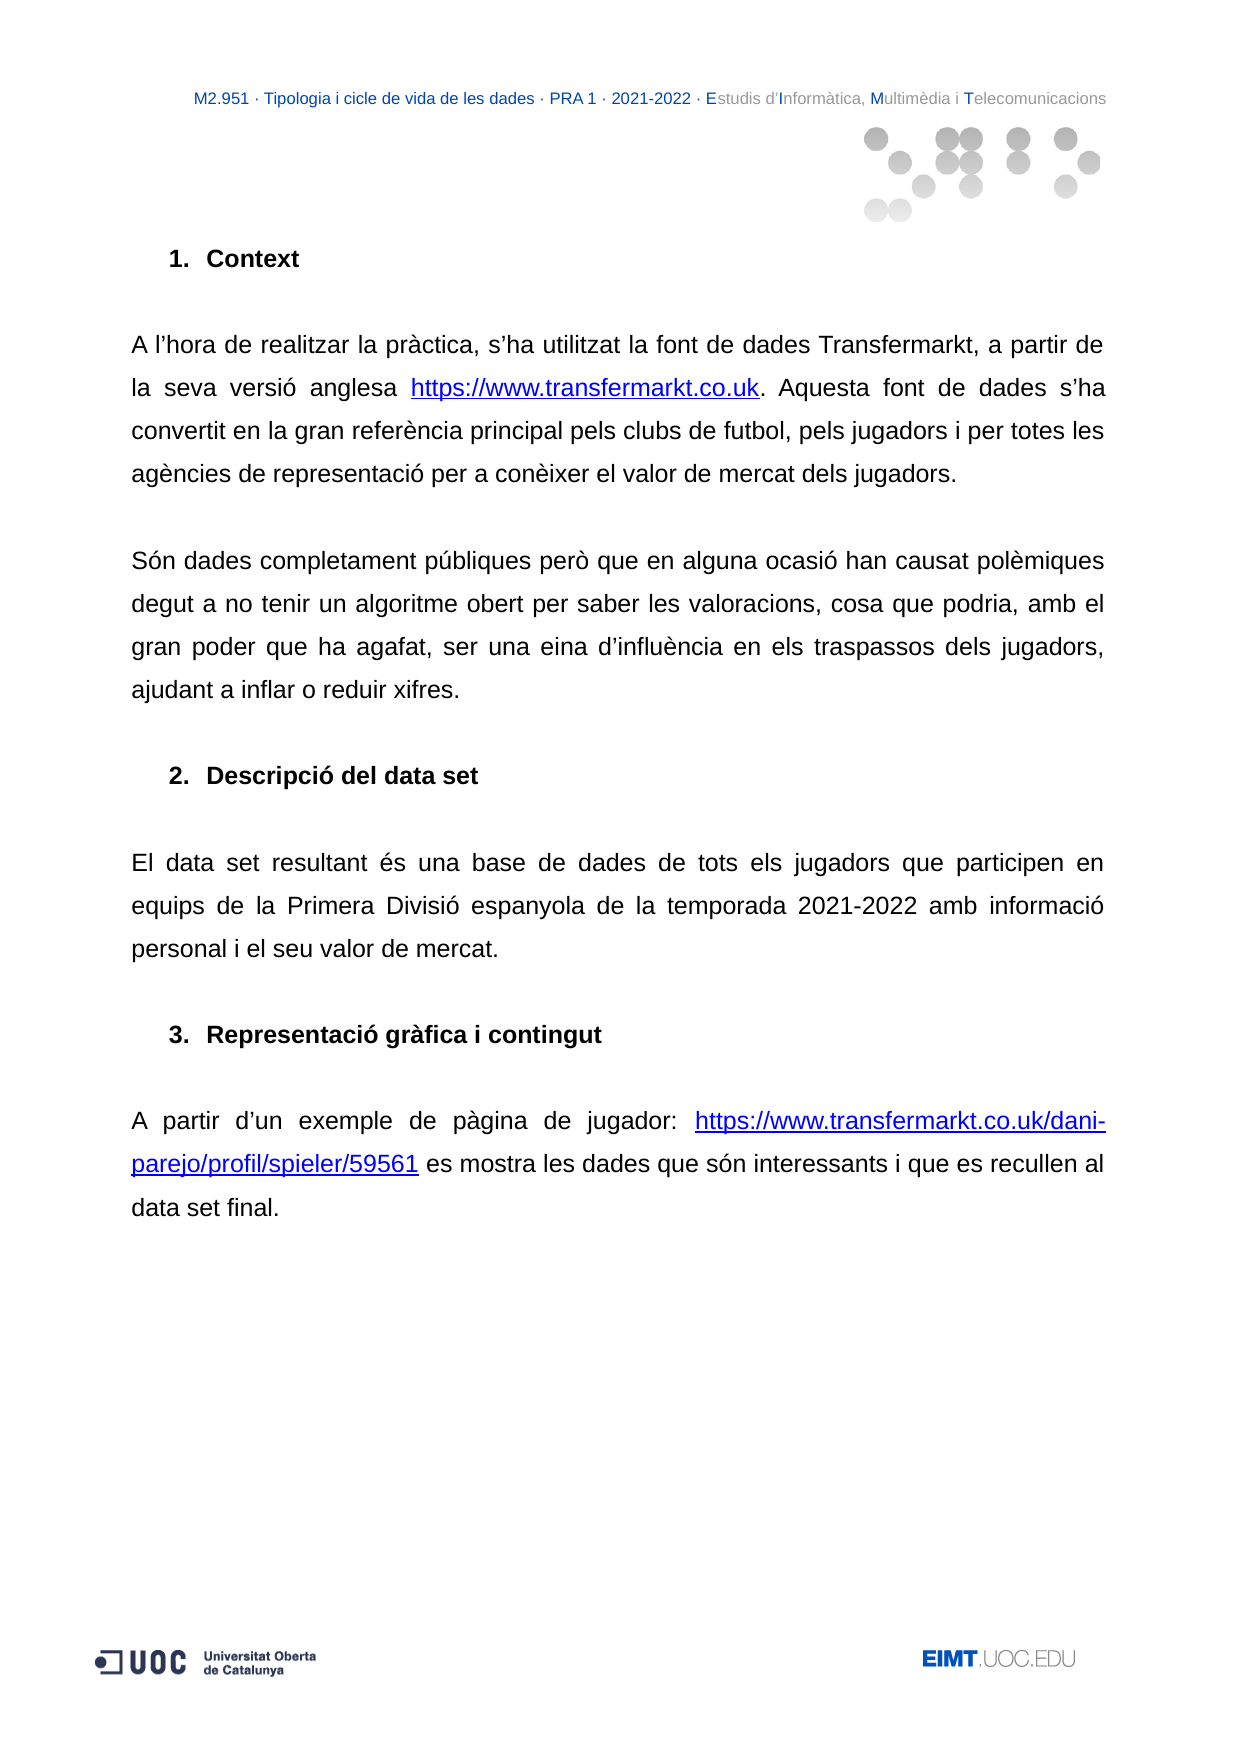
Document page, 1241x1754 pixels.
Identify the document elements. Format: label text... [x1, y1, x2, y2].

list Representació gràfica i contingut [169, 1020, 1106, 1049]
text Són dades completament públiques però que en alguna ocasió han causat polèmiques degut a no tenir un algoritme obert per saber les valoracions, cosa que podria, amb el gran poder que ha agafat, ser una eina d’influència en els traspassos dels jugadors, ajudant a inflar o reduir xifres. [131, 546, 1106, 704]
text A partir d’un exemple de pàgina de jugador: https://www.transfermarkt.co.uk/dani-parejo/profil/spieler/59561 es mostra les dades que són interessants i que es recullen al data set final. [131, 1106, 1106, 1221]
list Context [169, 244, 1106, 272]
text A l’hora de realitzar la pràctica, s’ha utilitzat la font de dades Transfermarkt, a partir de la seva versió anglesa https://www.transfermarkt.co.uk. Aquesta font de dades s’ha convertit en la gran referència principal pels clubs de futbol, pels jugadors i per totes les agències de representació per a conèixer el valor de mercat dels jugadors. [131, 330, 1106, 488]
list Descripció del data set [169, 761, 1106, 790]
picture [95, 1650, 316, 1677]
picture [864, 116, 1101, 234]
picture [923, 1650, 1075, 1667]
text El data set resultant és una base de dades de tots els jugadors que participen en equips de la Primera Divisió espanyola de la temporada 2021-2022 amb informació personal i el seu valor de mercat. [131, 847, 1106, 962]
